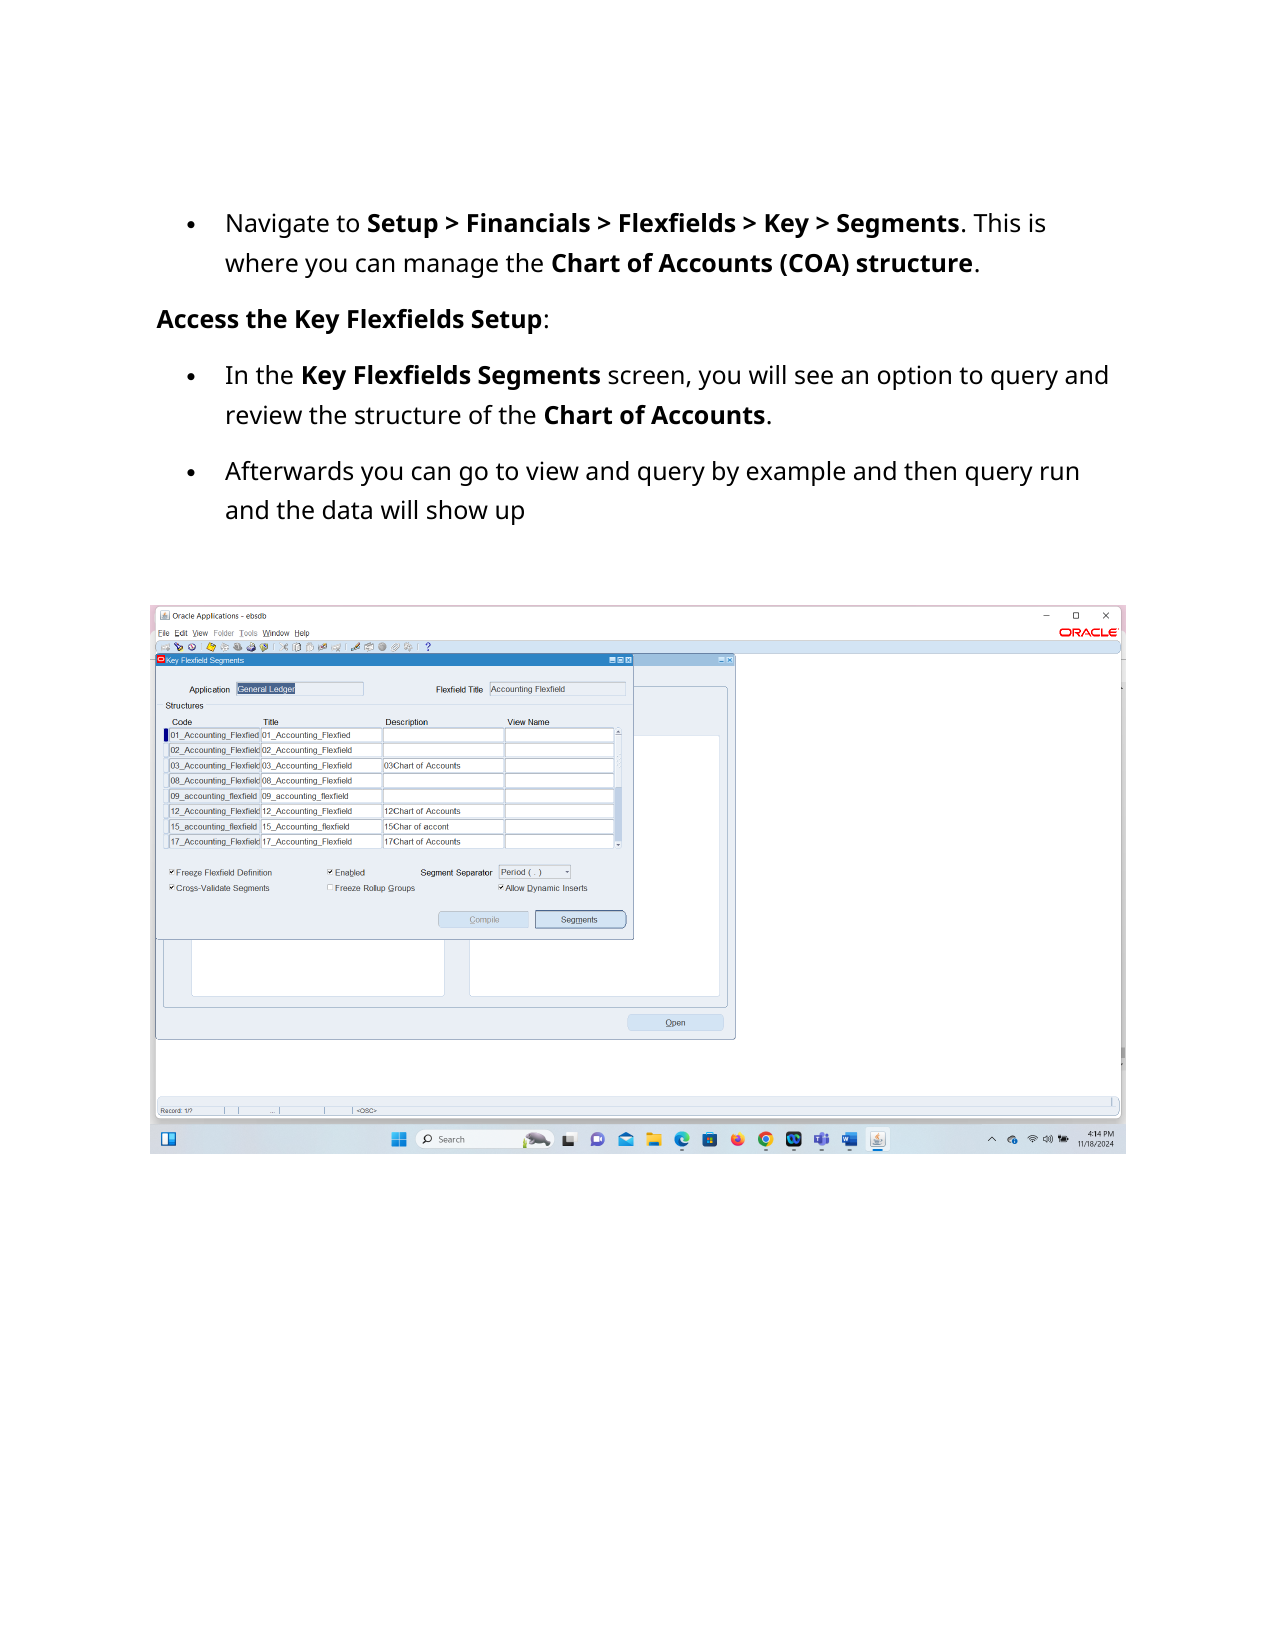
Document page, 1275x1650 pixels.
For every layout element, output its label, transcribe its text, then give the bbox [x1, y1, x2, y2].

text Access the Key Flexfields Setup: [150, 302, 1125, 336]
picture [150, 605, 1126, 1154]
list In the Key Flexfields Segments screen, you will see an option to query and review the structure of the Chart of Accounts. [187, 358, 1125, 431]
list Navigate to Setup > Financials > Flexfields > Key > Segments. This is where you can manage the Chart of Accounts (COA) structure. [187, 206, 1125, 280]
list Afterwards you can go to view and query by example and then query run and the data will show up [187, 453, 1125, 527]
